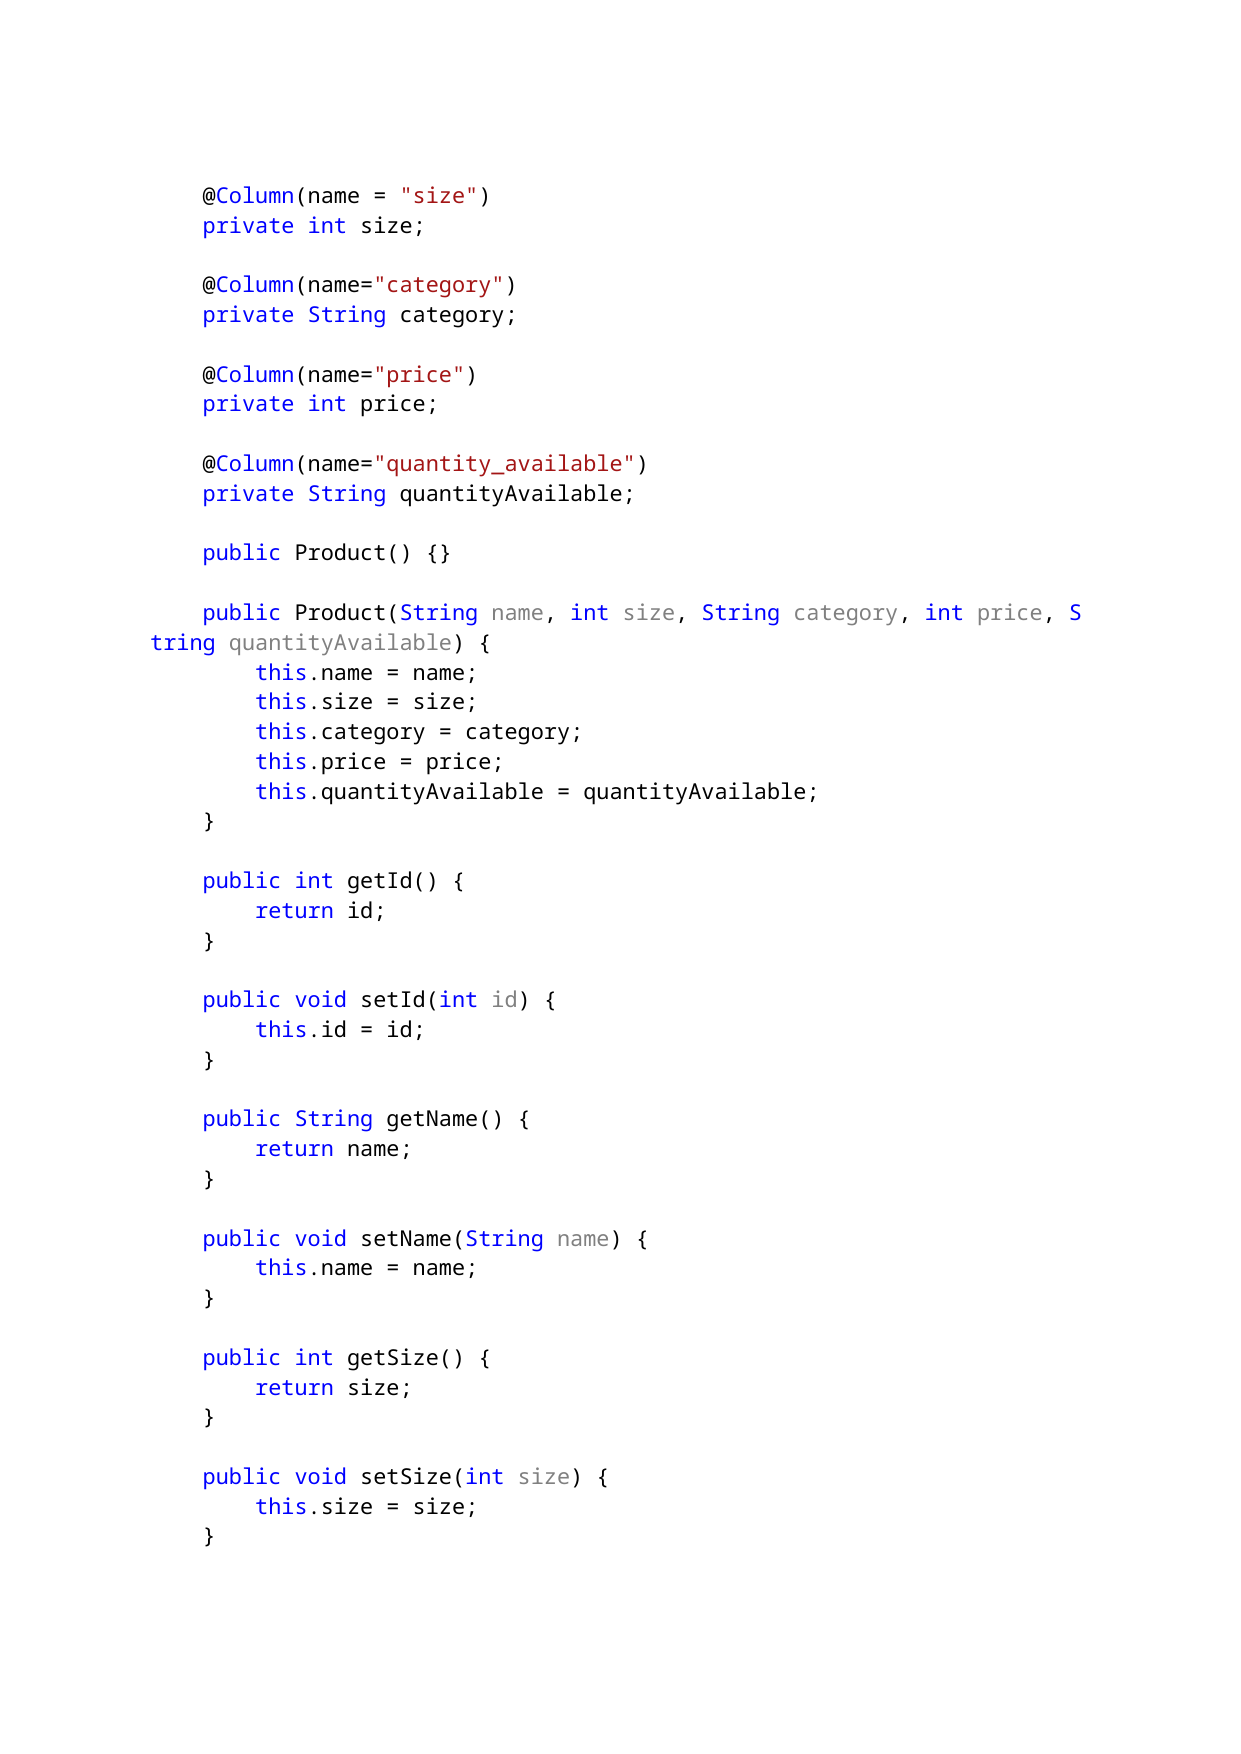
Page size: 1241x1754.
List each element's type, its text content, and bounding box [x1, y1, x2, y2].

text } [150, 805, 1090, 835]
text return id; [150, 895, 1090, 924]
text public Product() {} [150, 537, 1090, 567]
text } [150, 1163, 1090, 1193]
text } [150, 1520, 1090, 1550]
text public void setSize(int size) { [150, 1461, 1090, 1491]
text return size; [150, 1371, 1090, 1401]
text } [150, 1401, 1090, 1431]
text @Column(name="price") [150, 358, 1090, 388]
text this.quantityAvailable = quantityAvailable; [150, 776, 1090, 805]
text public void setId(int id) { [150, 984, 1090, 1014]
text this.name = name; [150, 1252, 1090, 1282]
text public String getName() { [150, 1103, 1090, 1133]
text @Column(name="category") [150, 269, 1090, 299]
text public Product(String name, int size, String category, int price, String quantityAvailable) { [150, 597, 1090, 656]
text @Column(name = "size") [150, 180, 1090, 209]
text private int price; [150, 388, 1090, 418]
text public void setName(String name) { [150, 1222, 1090, 1252]
text public int getId() { [150, 865, 1090, 895]
text return name; [150, 1133, 1090, 1163]
text this.category = category; [150, 716, 1090, 746]
text } [150, 1044, 1090, 1073]
text this.size = size; [150, 1491, 1090, 1520]
text this.id = id; [150, 1014, 1090, 1044]
text this.price = price; [150, 746, 1090, 776]
text this.name = name; [150, 656, 1090, 686]
text } [150, 1282, 1090, 1312]
text this.size = size; [150, 686, 1090, 716]
text private String quantityAvailable; [150, 478, 1090, 507]
text @Column(name="quantity_available") [150, 448, 1090, 478]
text public int getSize() { [150, 1342, 1090, 1371]
text } [150, 924, 1090, 954]
text private String category; [150, 299, 1090, 329]
text private int size; [150, 209, 1090, 239]
